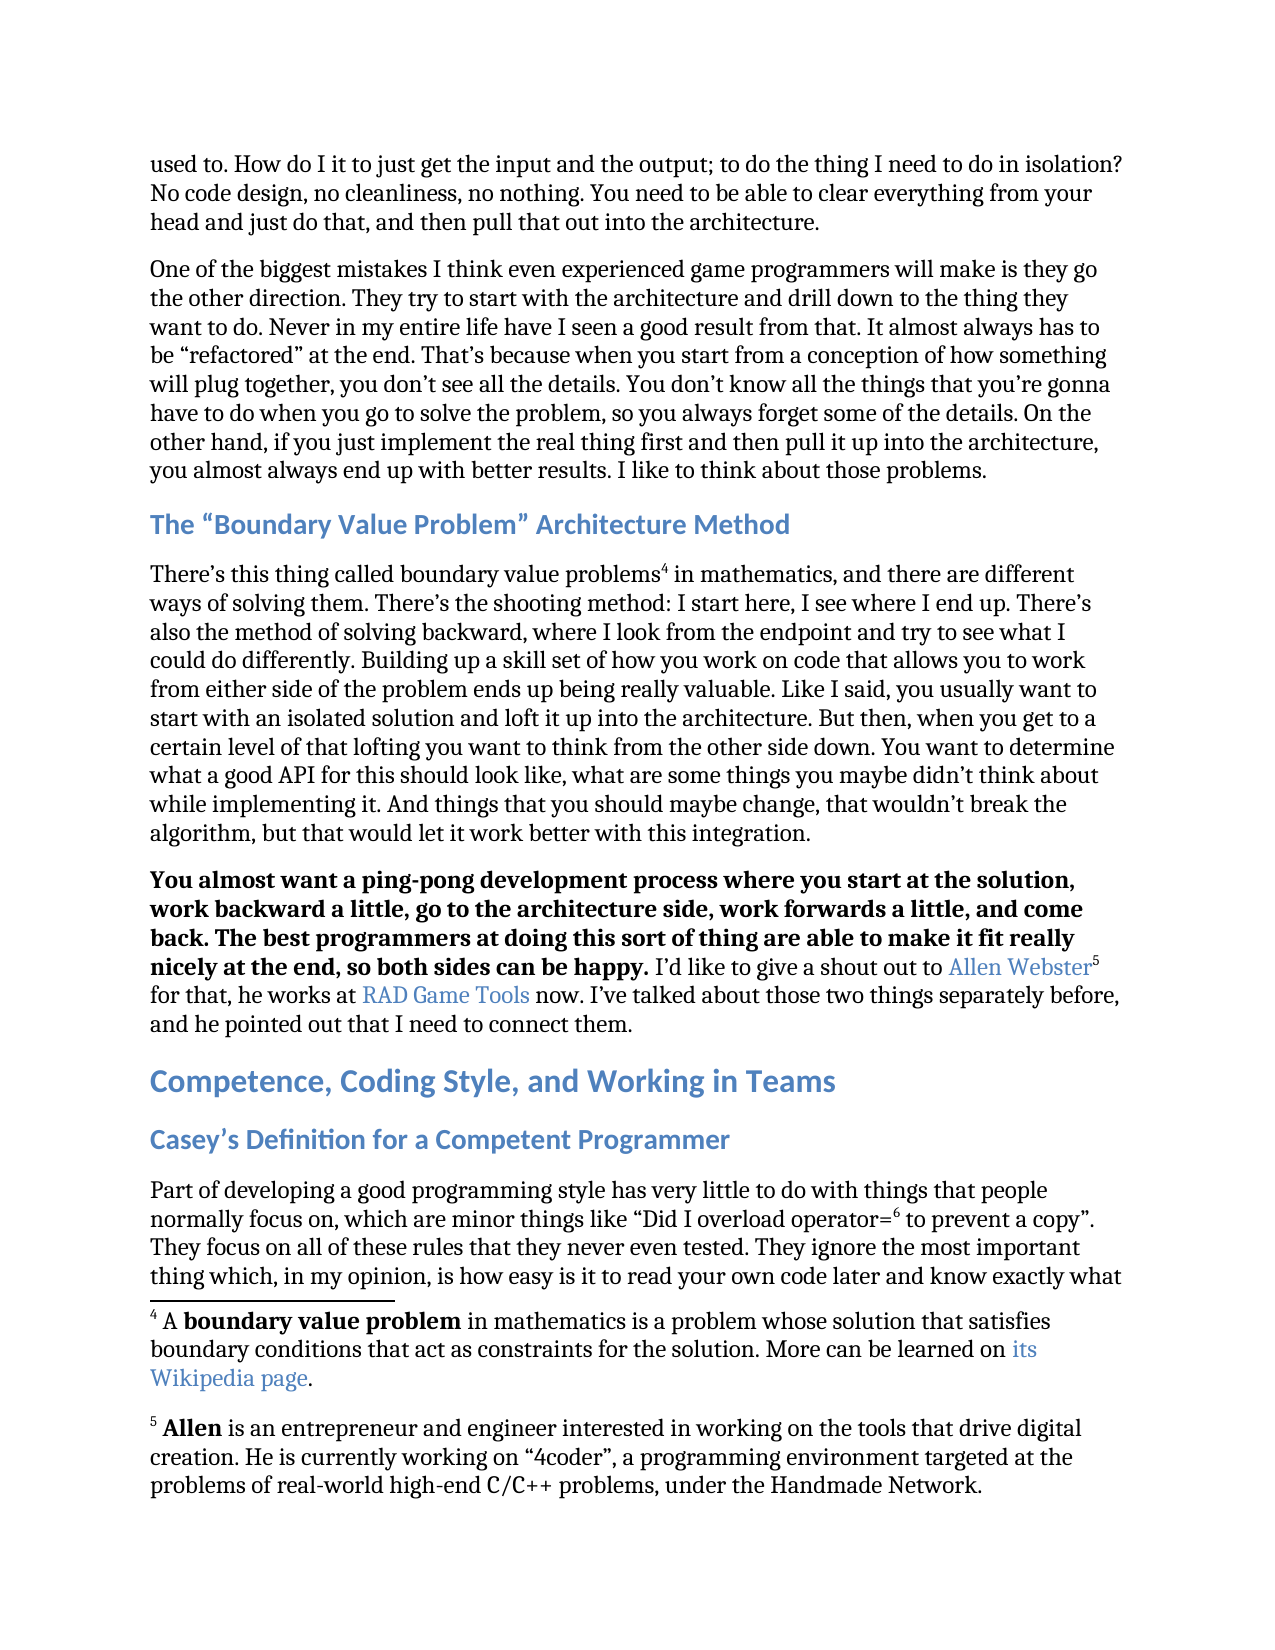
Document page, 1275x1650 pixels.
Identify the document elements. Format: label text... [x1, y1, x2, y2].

subtitle The “Boundary Value Problem” Architecture Method [150, 506, 1125, 541]
subtitle Casey’s Definition for a Competent Programmer [150, 1121, 1125, 1157]
text One of the biggest mistakes I think even experienced game programmers will make is they go the other direction. They try to start with the architecture and drill down to the thing they want to do. Never in my entire life have I seen a good result from that. It almost always has to be “refactored” at the end. That’s because when you start from a conception of how something will plug together, you don’t see all the details. You don’t know all the things that you’re gonna have to do when you go to solve the problem, so you always forget some of the details. On the other hand, if you just implement the real thing first and then pull it up into the architecture, you almost always end up with better results. I like to think about those problems. [150, 255, 1125, 485]
subtitle Competence, Coding Style, and Working in Teams [150, 1060, 1125, 1101]
text You almost want a ping-pong development process where you start at the solution, work backward a little, go to the architecture side, work forwards a little, and come back. The best programmers at doing this sort of thing are able to make it fit really nicely at the end, so both sides can be happy. I’d like to give a shout out to Allen Webster for that, he works at RAD Game Tools now. I’ve talked about those two things separately before, and he pointed out that I need to connect them. [150, 866, 1125, 1039]
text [150, 1176, 1125, 1291]
text There’s this thing called boundary value problems in mathematics, and there are different ways of solving them. There’s the shooting method: I start here, I see where I end up. There’s also the method of solving backward, where I look from the endpoint and try to see what I could do differently. Building up a skill set of how you work on code that allows you to work from either side of the problem ends up being really valuable. Like I said, you usually want to start with an isolated solution and loft it up into the architecture. But then, when you get to a certain level of that lofting you want to think from the other side down. You want to determine what a good API for this should look like, what are some things you maybe didn’t think about while implementing it. And things that you should maybe change, that wouldn’t break the algorithm, but that would let it work better with this integration. [150, 560, 1125, 848]
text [150, 150, 1125, 236]
